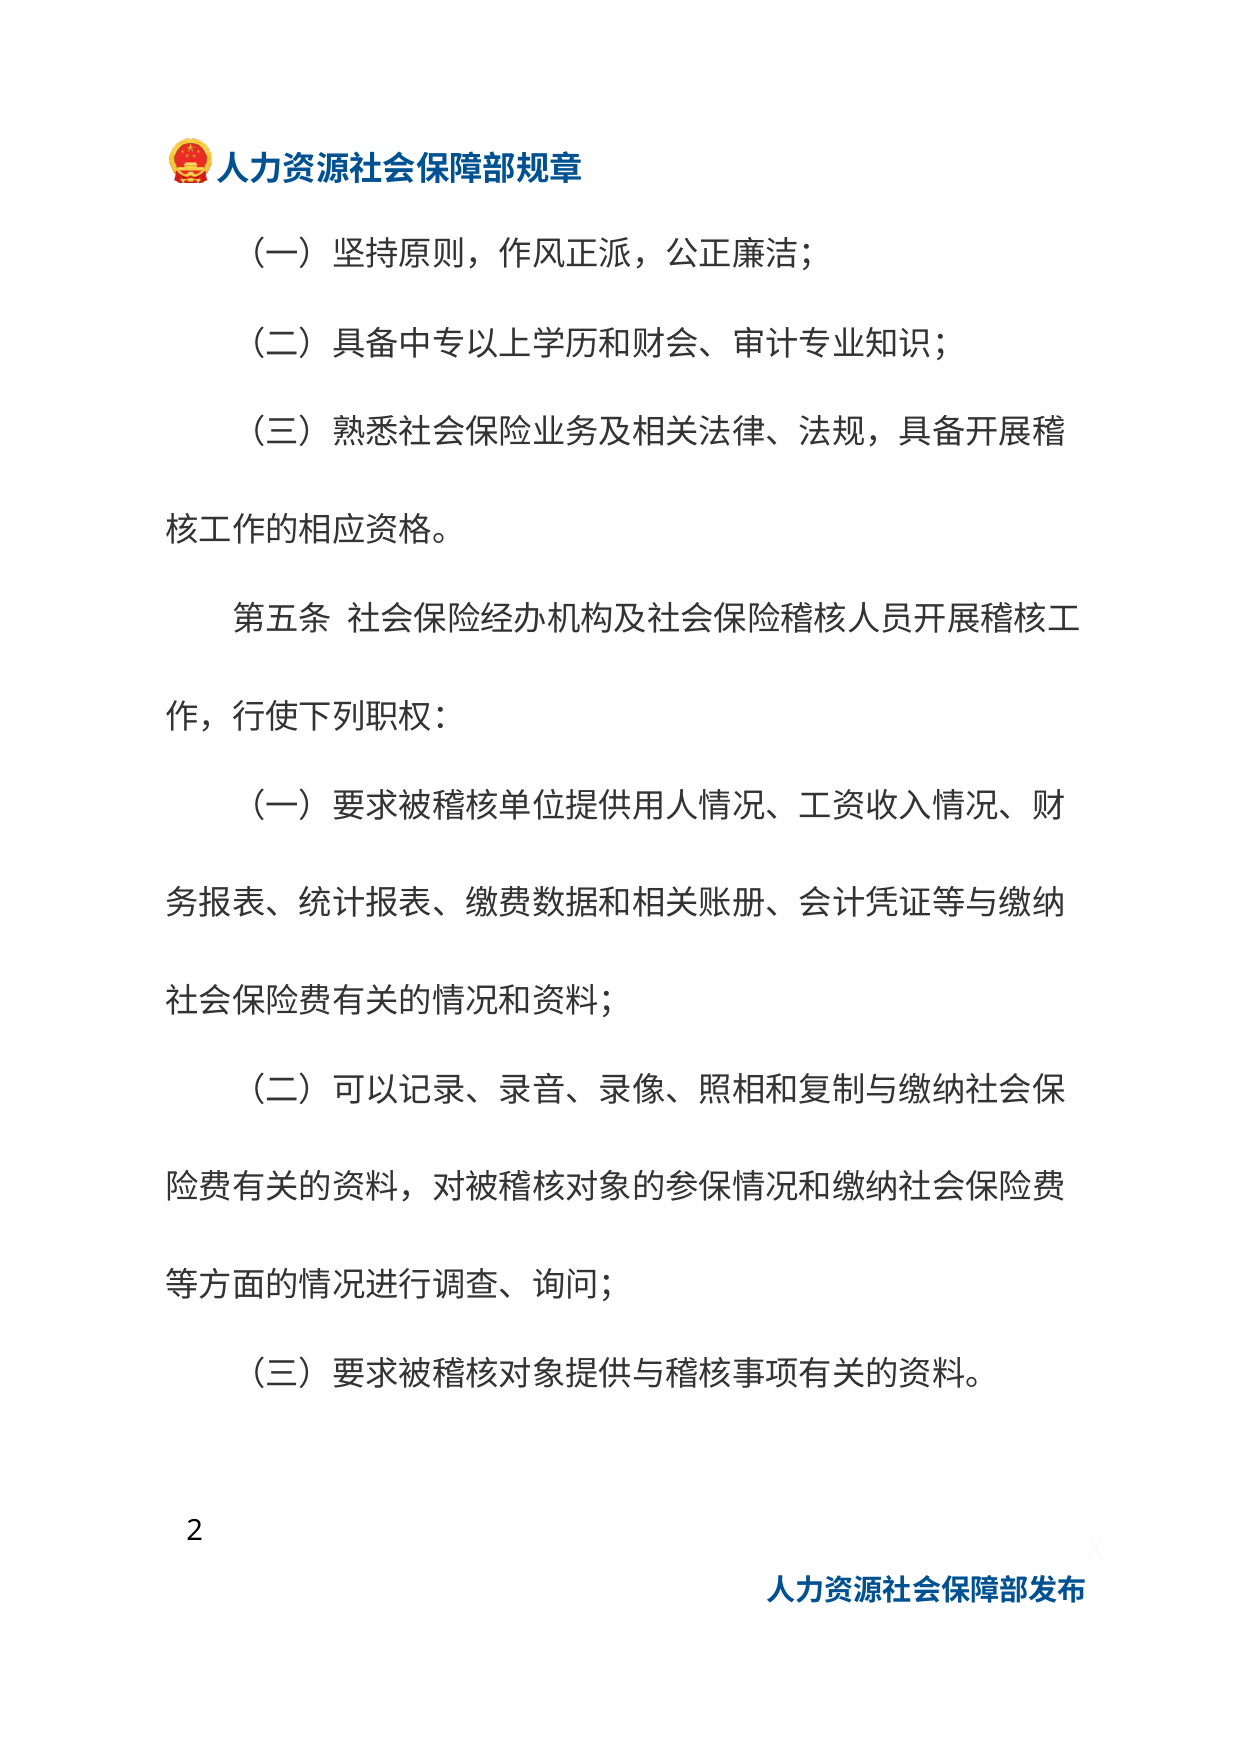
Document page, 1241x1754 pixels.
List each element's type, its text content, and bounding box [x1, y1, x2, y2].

text （三）要求被稽核对象提供与稽核事项有关的资料。 [165, 1338, 1087, 1403]
text （一）要求被稽核单位提供用人情况、工资收入情况、财务报表、统计报表、缴费数据和相关账册、会计凭证等与缴纳社会保险费有关的情况和资料； [165, 770, 1087, 1030]
text 第五条 社会保险经办机构及社会保险稽核人员开展稽核工作，行使下列职权： [165, 583, 1087, 746]
text （二）可以记录、录音、录像、照相和复制与缴纳社会保险费有关的资料，对被稽核对象的参保情况和缴纳社会保险费等方面的情况进行调查、询问； [165, 1054, 1087, 1314]
text （一）坚持原则，作风正派，公正廉洁； [165, 219, 1087, 284]
text （三）熟悉社会保险业务及相关法律、法规，具备开展稽核工作的相应资格。 [165, 397, 1087, 559]
text （二）具备中专以上学历和财会、审计专业知识； [165, 308, 1087, 373]
picture [165, 136, 216, 187]
